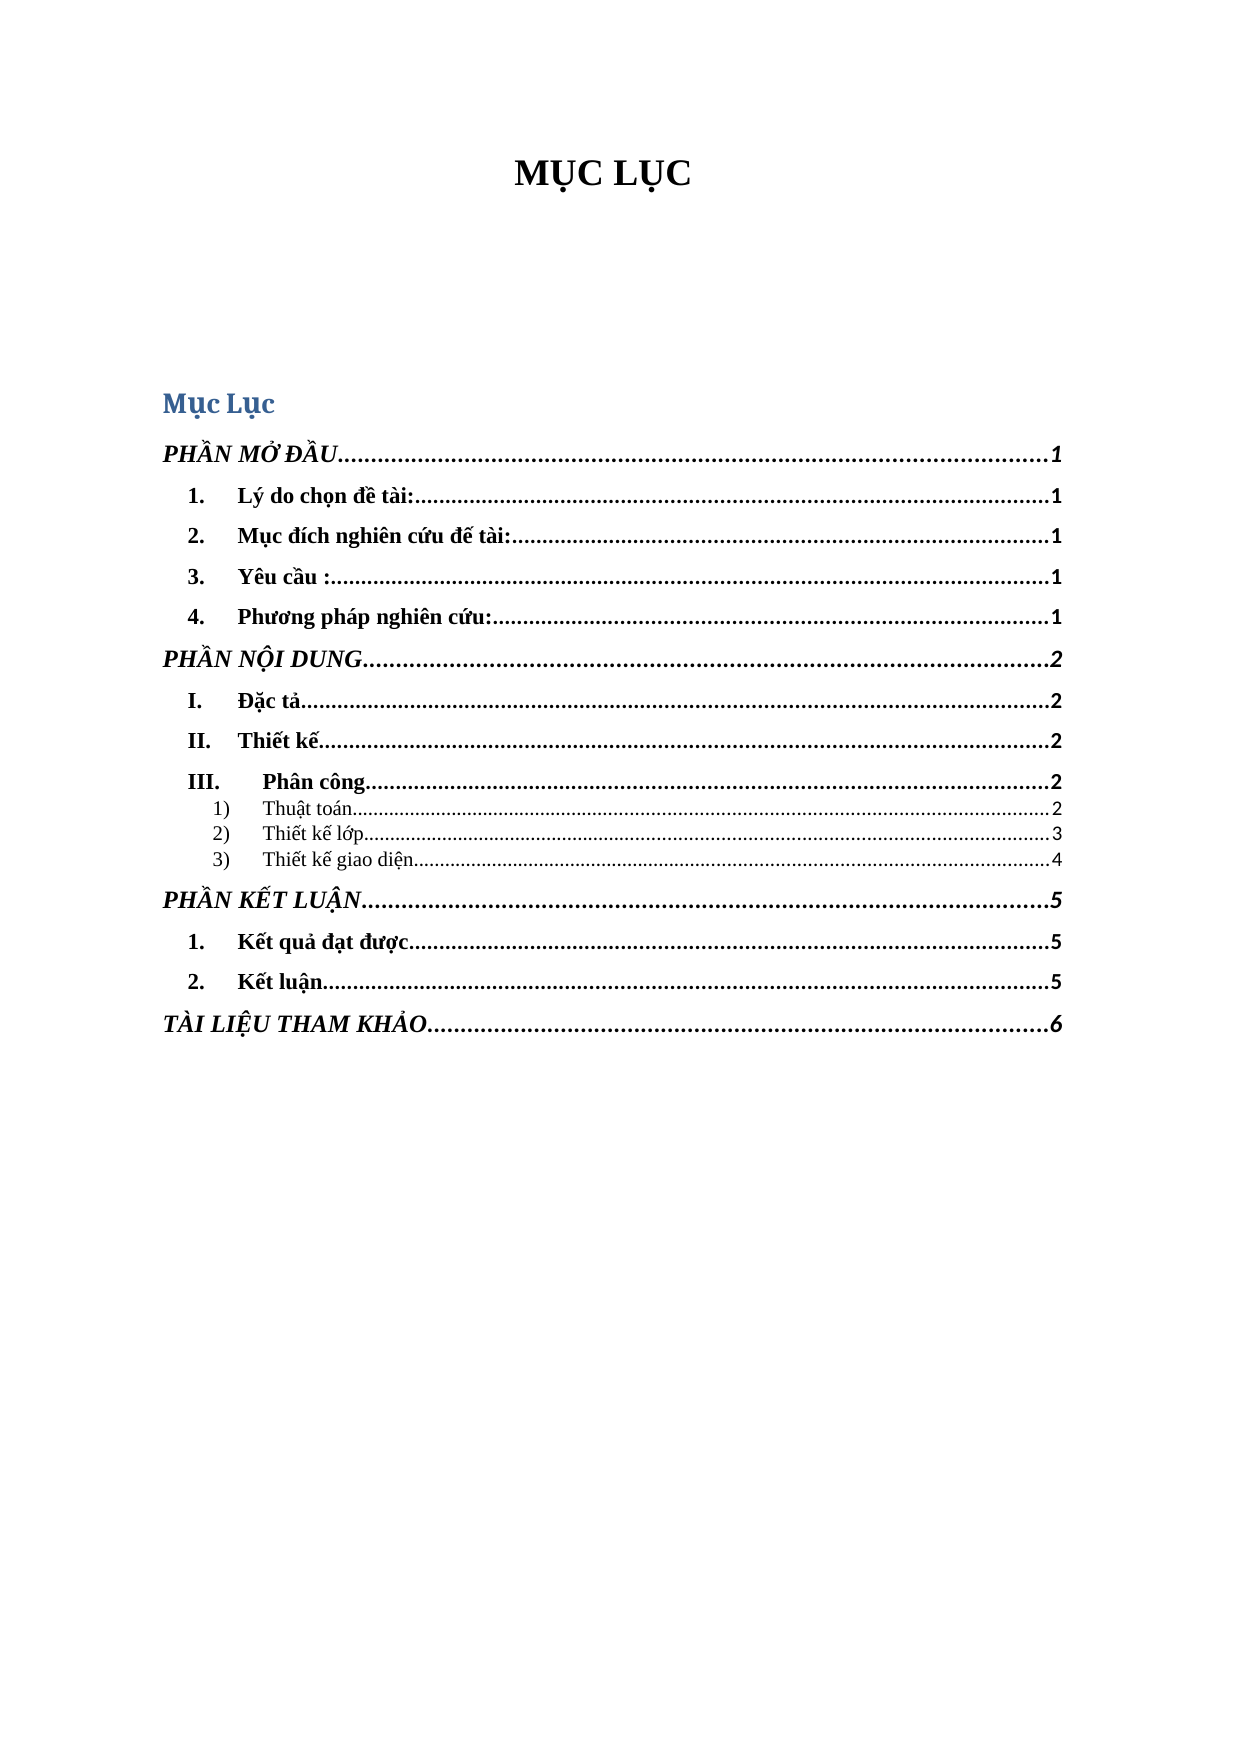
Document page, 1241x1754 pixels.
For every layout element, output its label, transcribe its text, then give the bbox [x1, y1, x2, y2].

text MỤC LỤC [148, 150, 1059, 193]
